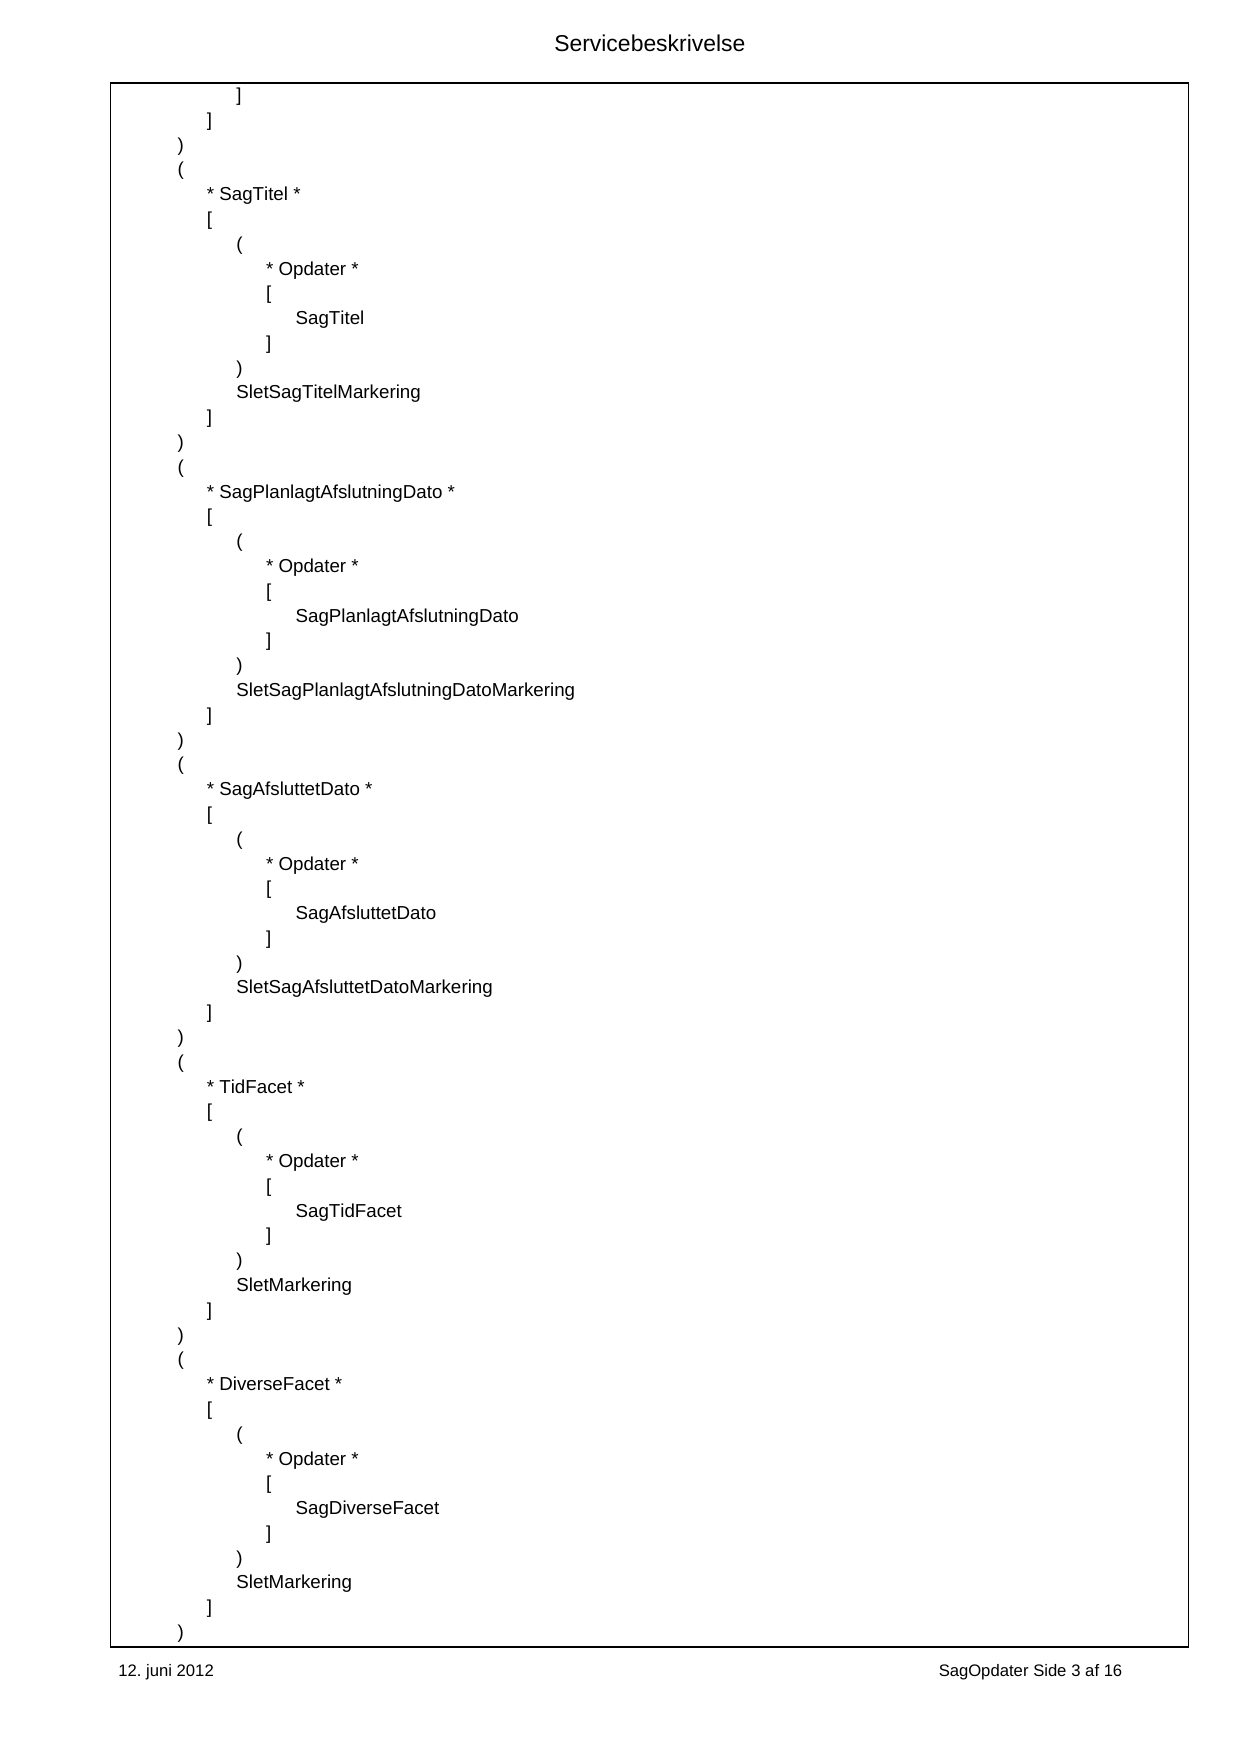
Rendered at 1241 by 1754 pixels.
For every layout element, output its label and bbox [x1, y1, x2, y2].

table_cell [111, 84, 1188, 1646]
